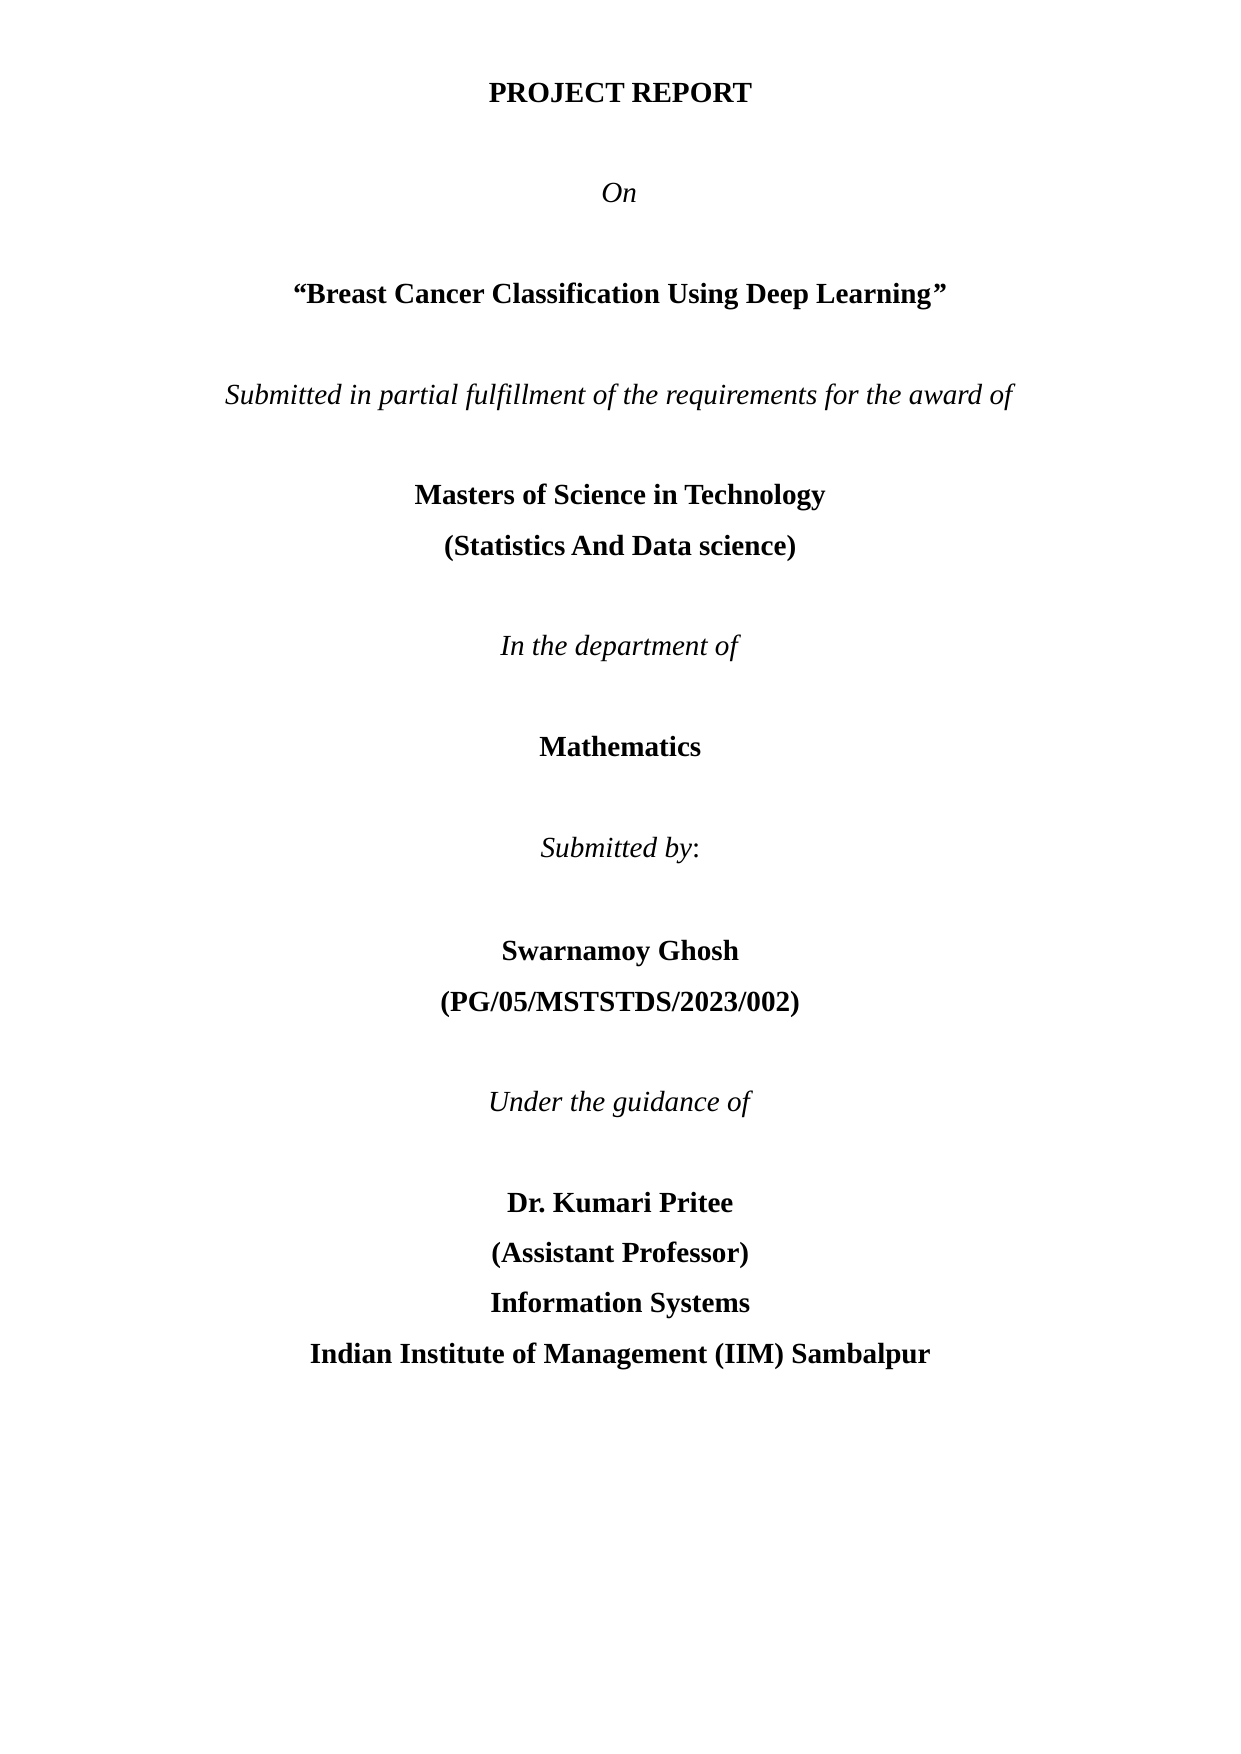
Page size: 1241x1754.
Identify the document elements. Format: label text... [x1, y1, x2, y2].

text Mathematics [75, 729, 1165, 763]
text (Statistics And Data science) [75, 528, 1165, 561]
text Information Systems [75, 1286, 1165, 1319]
text Under the guidance of [75, 1084, 1165, 1118]
text Masters of Science in Technology [75, 477, 1165, 511]
text (PG/05/MSTSTDS/2023/002) [75, 984, 1165, 1017]
text Swarnamoy Ghosh [75, 933, 1165, 967]
text Dr. Kumari Pritee [75, 1185, 1165, 1218]
text (Assistant Professor) [75, 1235, 1165, 1269]
text On [75, 176, 1165, 209]
text Submitted in partial fulfillment of the requirements for the award of [75, 377, 1165, 410]
text “Breast Cancer Classification Using Deep Learning” [75, 276, 1165, 310]
text PROJECT REPORT [75, 75, 1165, 108]
text In the department of [75, 628, 1165, 662]
text Submitted by: [75, 830, 1165, 863]
text Indian Institute of Management (IIM) Sambalpur [75, 1336, 1165, 1369]
